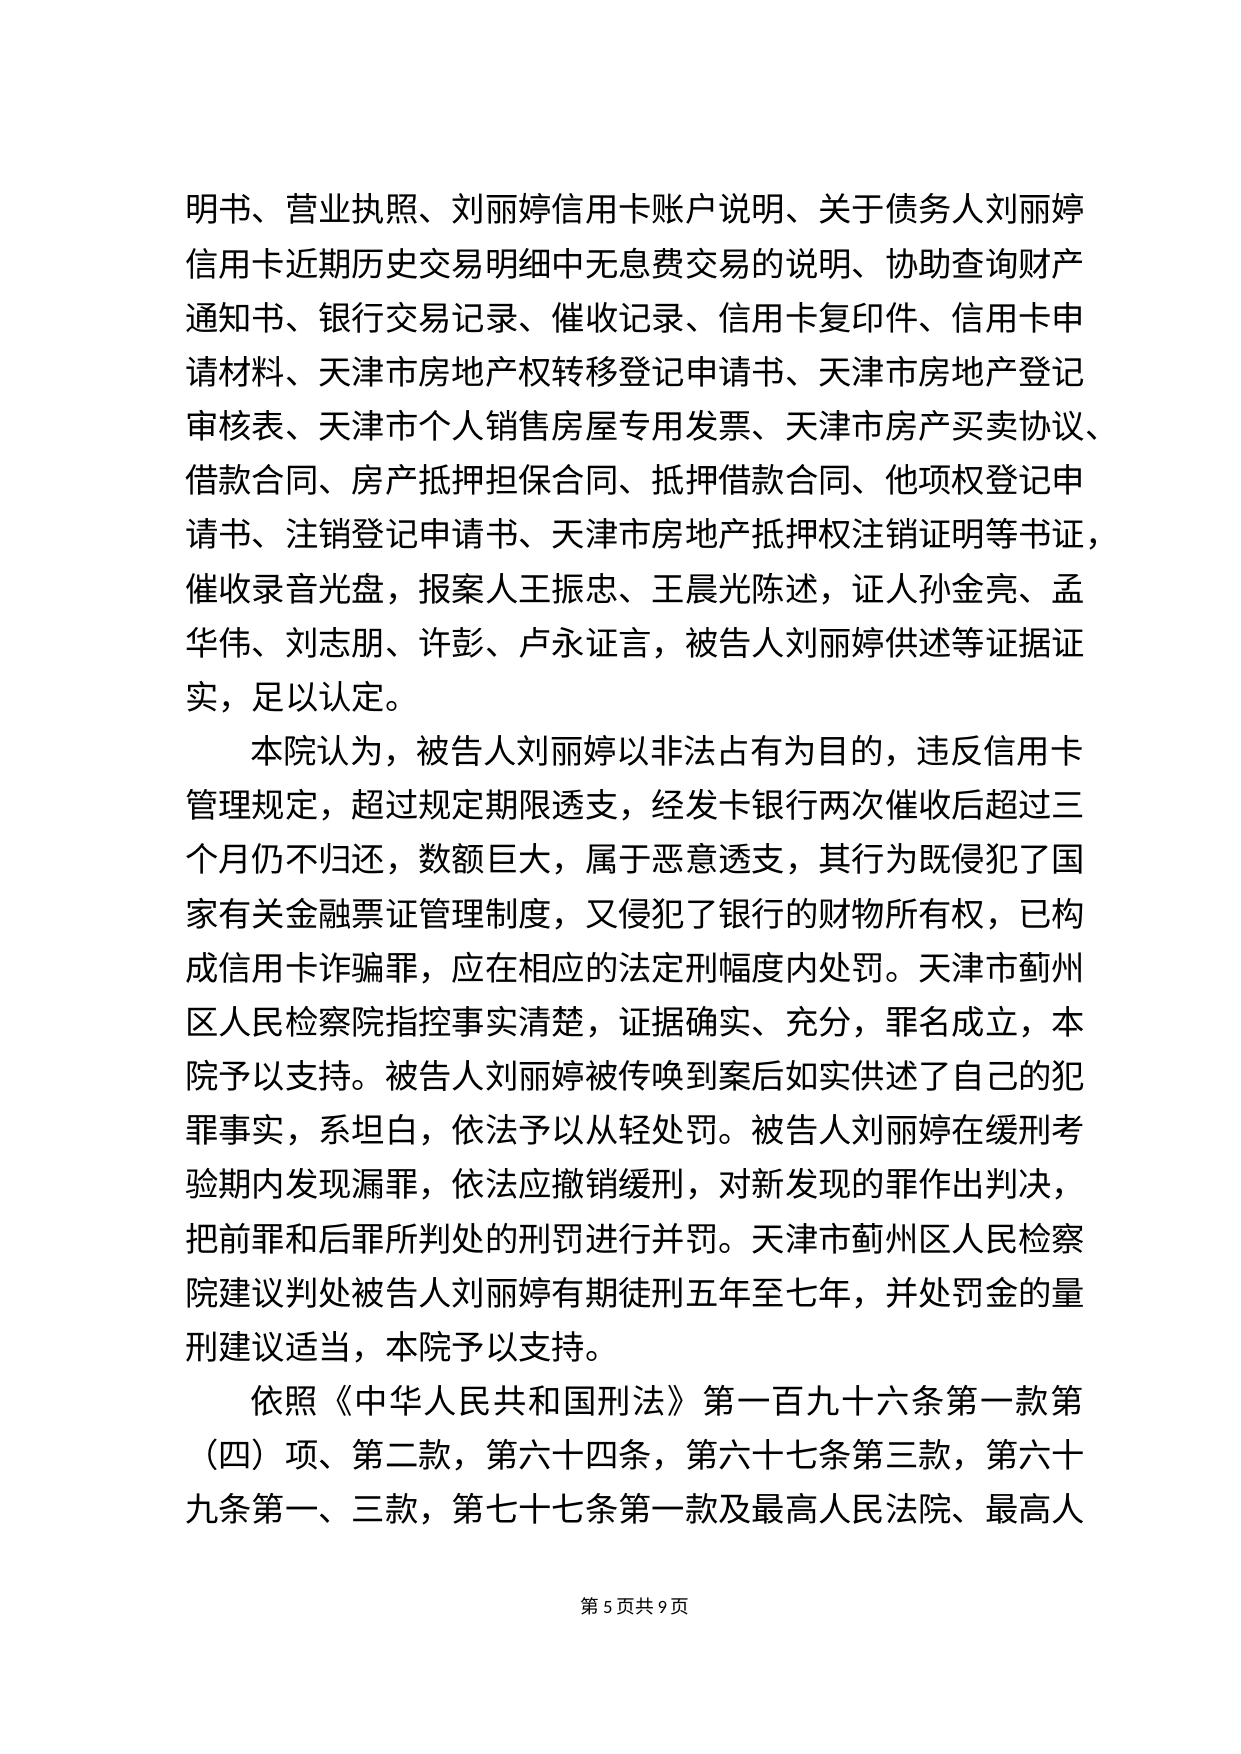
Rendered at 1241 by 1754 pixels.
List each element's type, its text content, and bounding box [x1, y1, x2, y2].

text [185, 178, 1085, 720]
text 本院认为，被告人刘丽婷以非法占有为目的，违反信用卡管理规定，超过规定期限透支，经发卡银行两次催收后超过三个月仍不归还，数额巨大，属于恶意透支，其行为既侵犯了国家有关金融票证管理制度，又侵犯了银行的财物所有权，已构成信用卡诈骗罪，应在相应的法定刑幅度内处罚。天津市蓟州区人民检察院指控事实清楚，证据确实、充分，罪名成立，本院予以支持。被告人刘丽婷被传唤到案后如实供述了自己的犯罪事实，系坦白，依法予以从轻处罚。被告人刘丽婷在缓刑考验期内发现漏罪，依法应撤销缓刑，对新发现的罪作出判决，把前罪和后罪所判处的刑罚进行并罚。天津市蓟州区人民检察院建议判处被告人刘丽婷有期徒刑五年至七年，并处罚金的量刑建议适当，本院予以支持。 [185, 720, 1085, 1370]
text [185, 1370, 1085, 1533]
